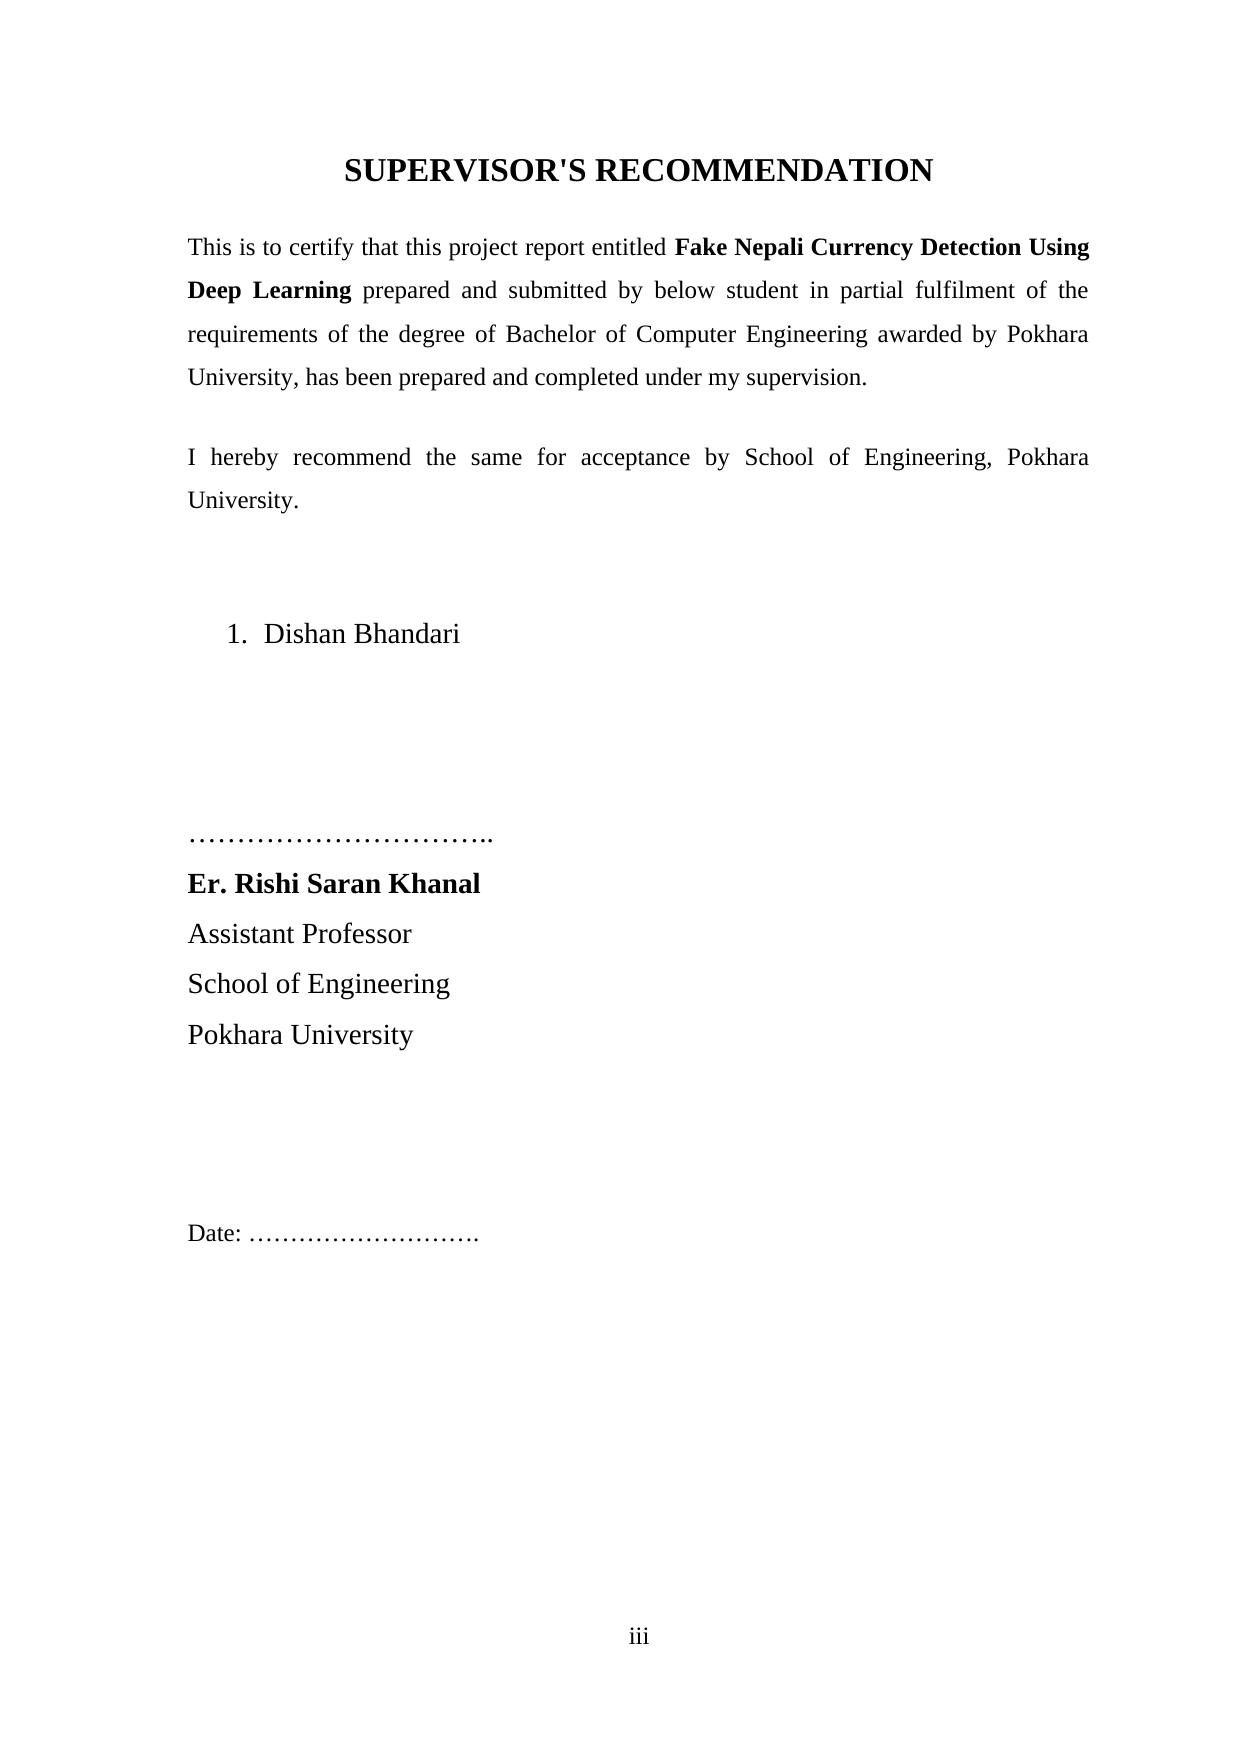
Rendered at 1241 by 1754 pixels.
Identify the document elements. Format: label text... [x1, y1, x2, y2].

text School of Engineering [187, 966, 1090, 1000]
text ………………………….. [187, 816, 1090, 849]
text Pokhara University [187, 1017, 1090, 1050]
text Date: ………………………. [187, 1218, 1090, 1247]
text Assistant Professor [187, 916, 1090, 950]
list Dishan Bhandari [226, 617, 1090, 650]
subtitle SUPERVISOR'S RECOMMENDATION [187, 150, 1090, 188]
text This is to certify that this project report entitled Fake Nepali Currency Detection Using Deep Learning prepared and submitted by below student in partial fulfilment of the requirements of the degree of Bachelor of Computer Engineering awarded by Pokhara University, has been prepared and completed under my supervision. [187, 232, 1090, 391]
text I hereby recommend the same for acceptance by School of Engineering, Pokhara University. [187, 442, 1090, 514]
text Er. Rishi Saran Khanal [187, 866, 1090, 899]
